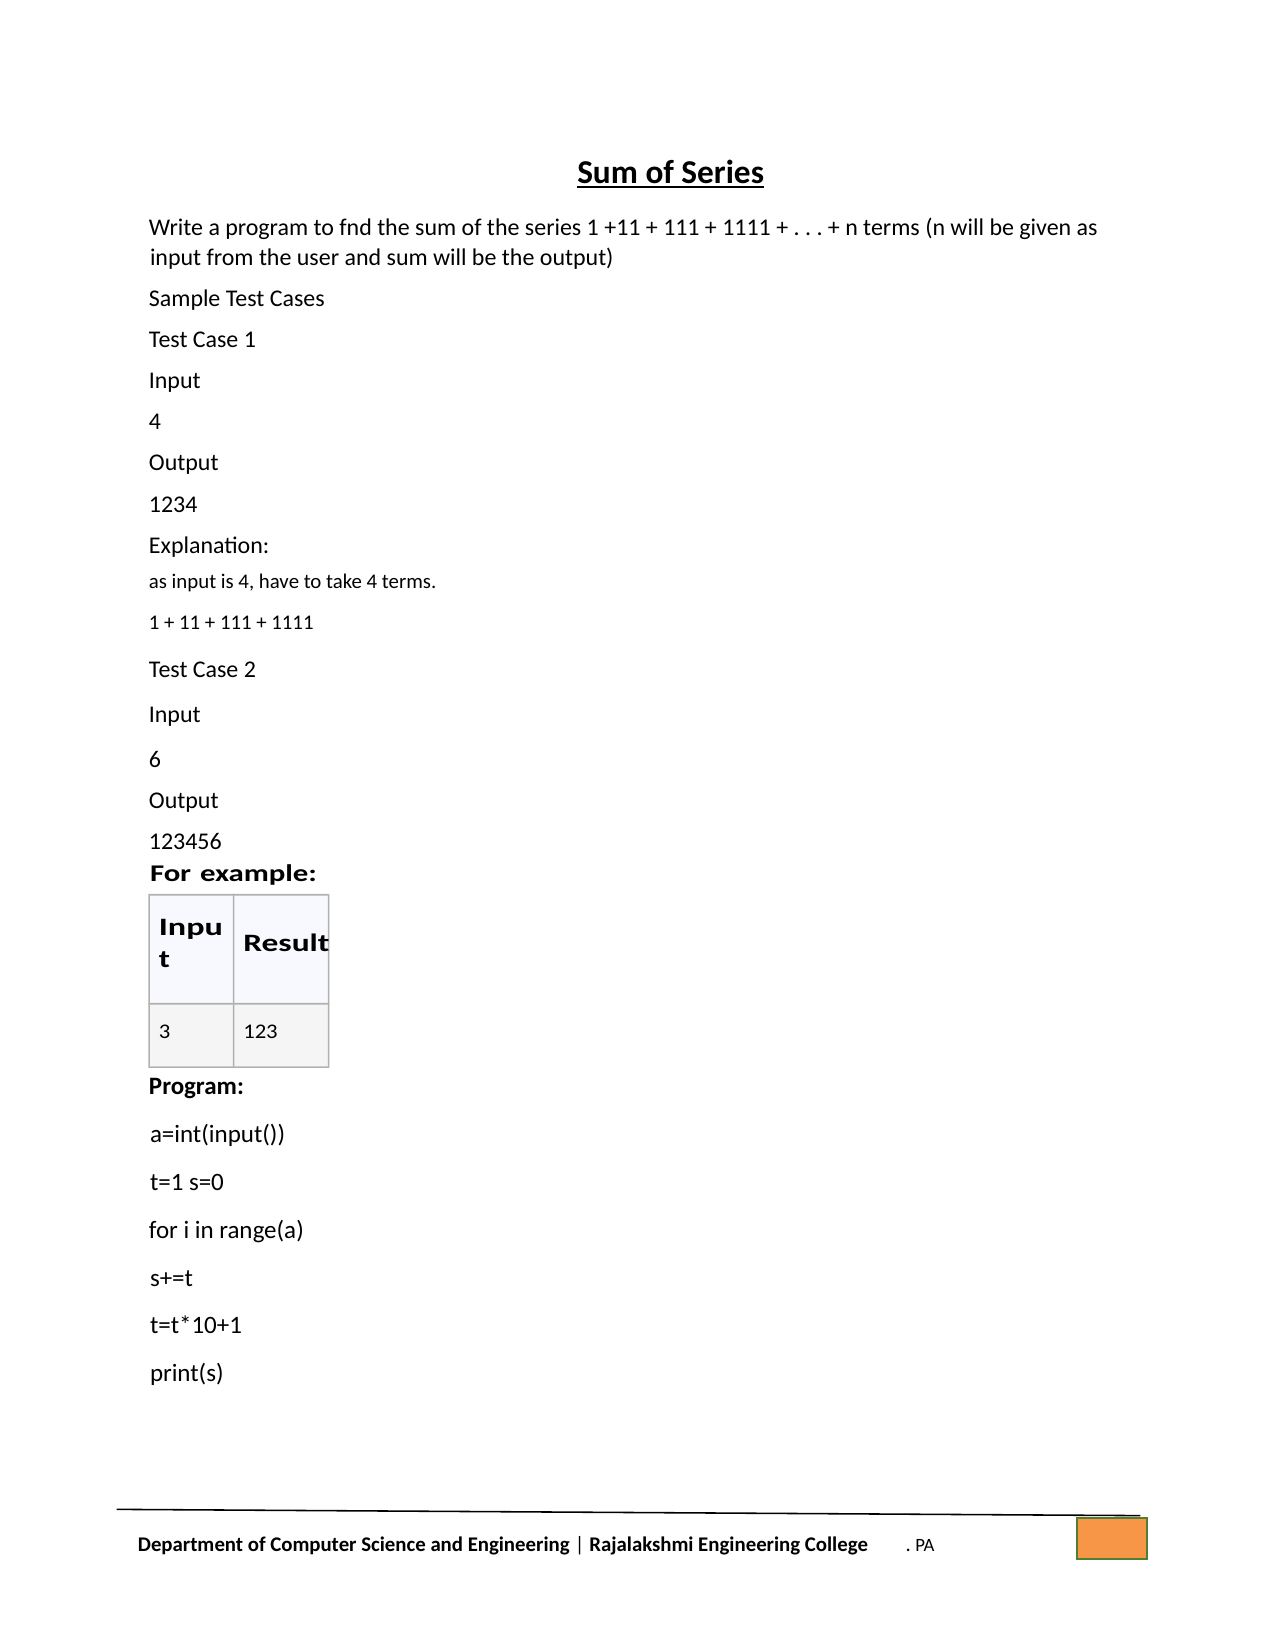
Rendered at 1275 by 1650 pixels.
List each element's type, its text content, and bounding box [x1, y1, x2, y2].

text Input [149, 699, 1125, 728]
text for i in range(a) s+=t t=t*10+1 print(s) [149, 1214, 311, 1388]
text 4 [149, 406, 1125, 436]
text 123456 [149, 826, 1125, 856]
text Write a program to fnd the sum of the series 1 +11 + 111 + 1111 + . . . + n terms (n will be given as input from the user and sum will be the output) [149, 212, 1125, 271]
text as input is 4, have to take 4 terms. [149, 568, 1125, 593]
text Output [149, 785, 1125, 814]
text Test Case 2 [149, 654, 1125, 683]
text 1 + 11 + 111 + 1111 [149, 609, 1125, 635]
text Program: a=int(input()) t=1 s=0 [149, 1070, 286, 1197]
subtitle Sum of Series [216, 151, 1125, 192]
text 6 [149, 744, 1125, 773]
text Output [149, 447, 1125, 477]
text 1234 [149, 489, 1125, 518]
text Test Case 1 [149, 324, 1125, 353]
text Input [149, 365, 1125, 394]
text Explanation: [149, 530, 1125, 559]
text Sample Test Cases [149, 283, 1125, 312]
